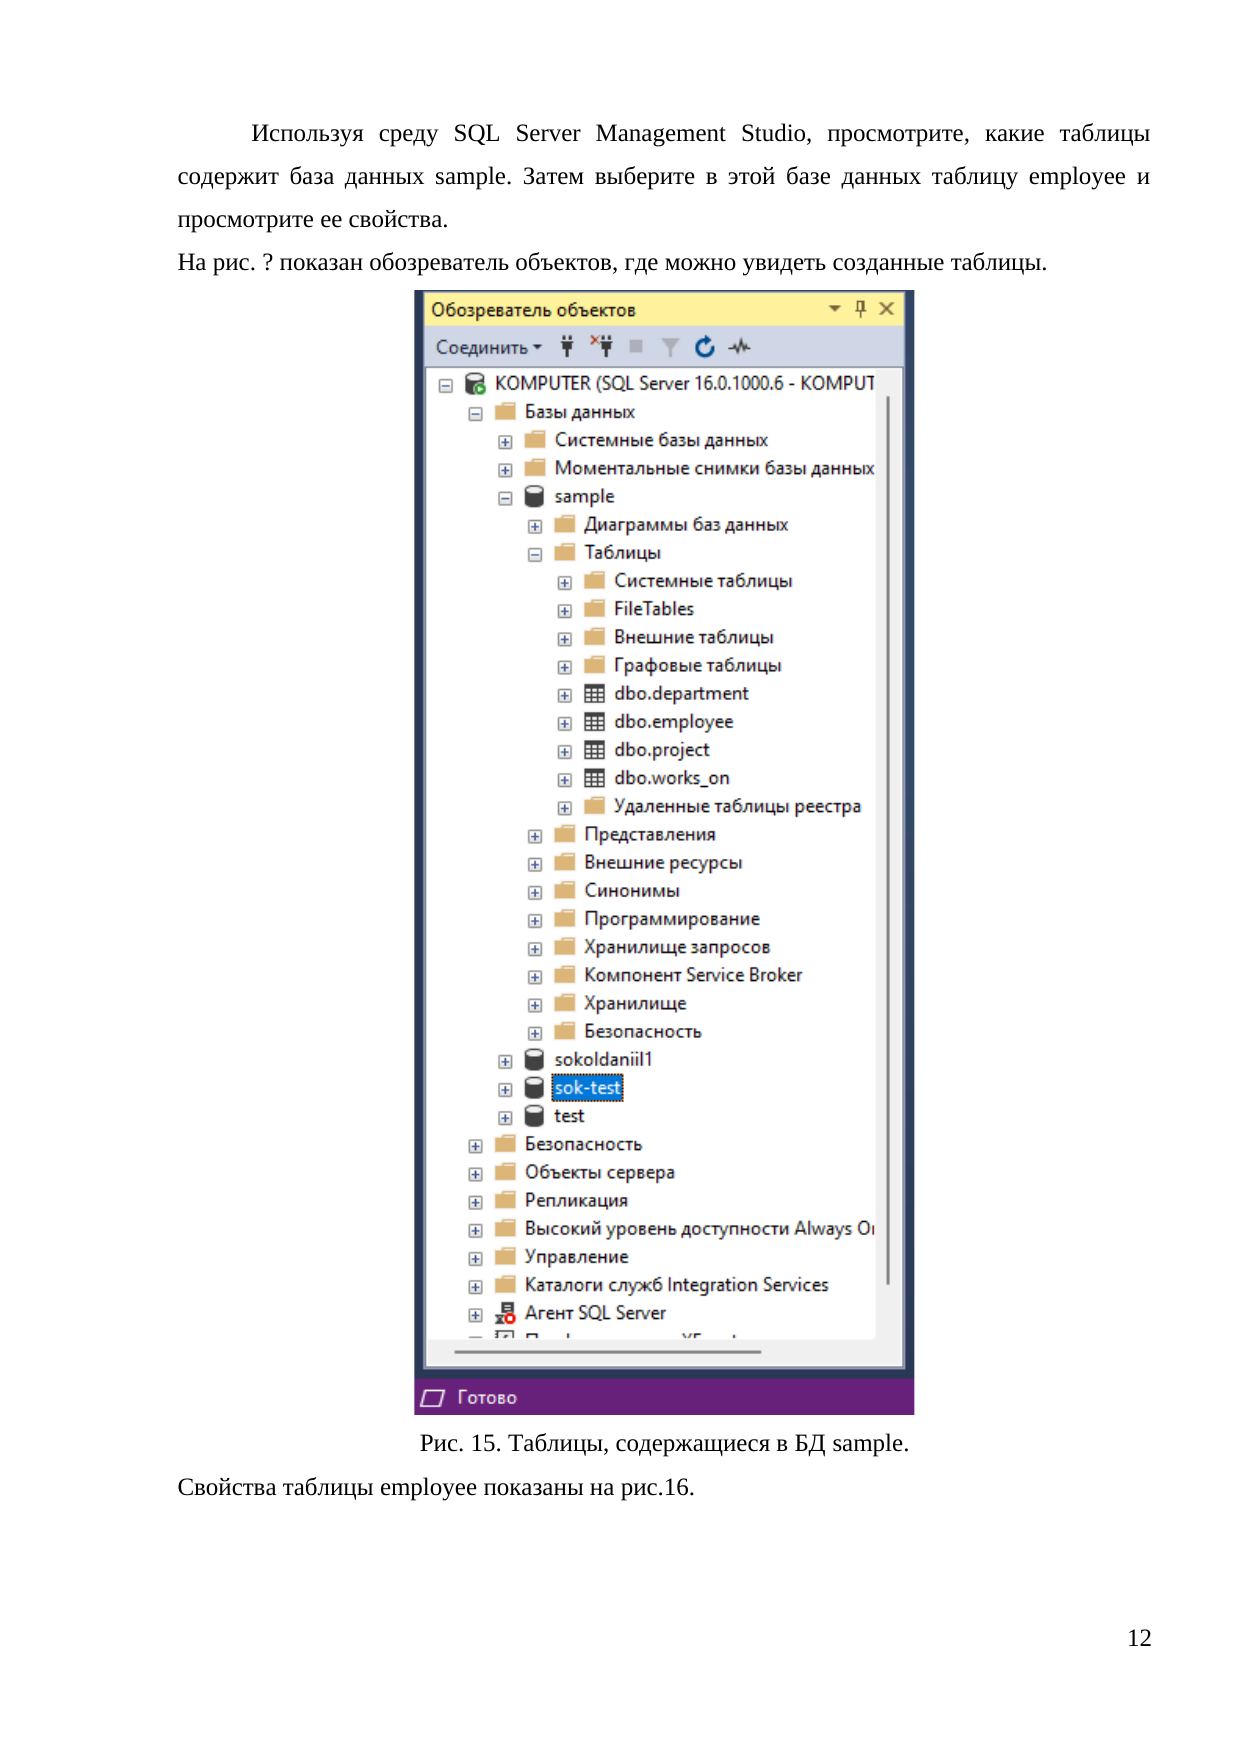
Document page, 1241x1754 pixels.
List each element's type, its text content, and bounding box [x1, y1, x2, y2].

text Используя среду SQL Server Management Studio, просмотрите, какие таблицы содержит база данных sample. Затем выберите в этой базе данных таблицу employee и просмотрите ее свойства. [177, 118, 1152, 233]
picture [414, 290, 915, 1415]
text Свойства таблицы employee показаны на рис.16. [177, 1472, 1152, 1500]
text На рис. ? показан обозреватель объектов, где можно увидеть созданные таблицы. [177, 247, 1152, 276]
text Рис. 15. Таблицы, содержащиеся в БД sample. [177, 1428, 1152, 1457]
